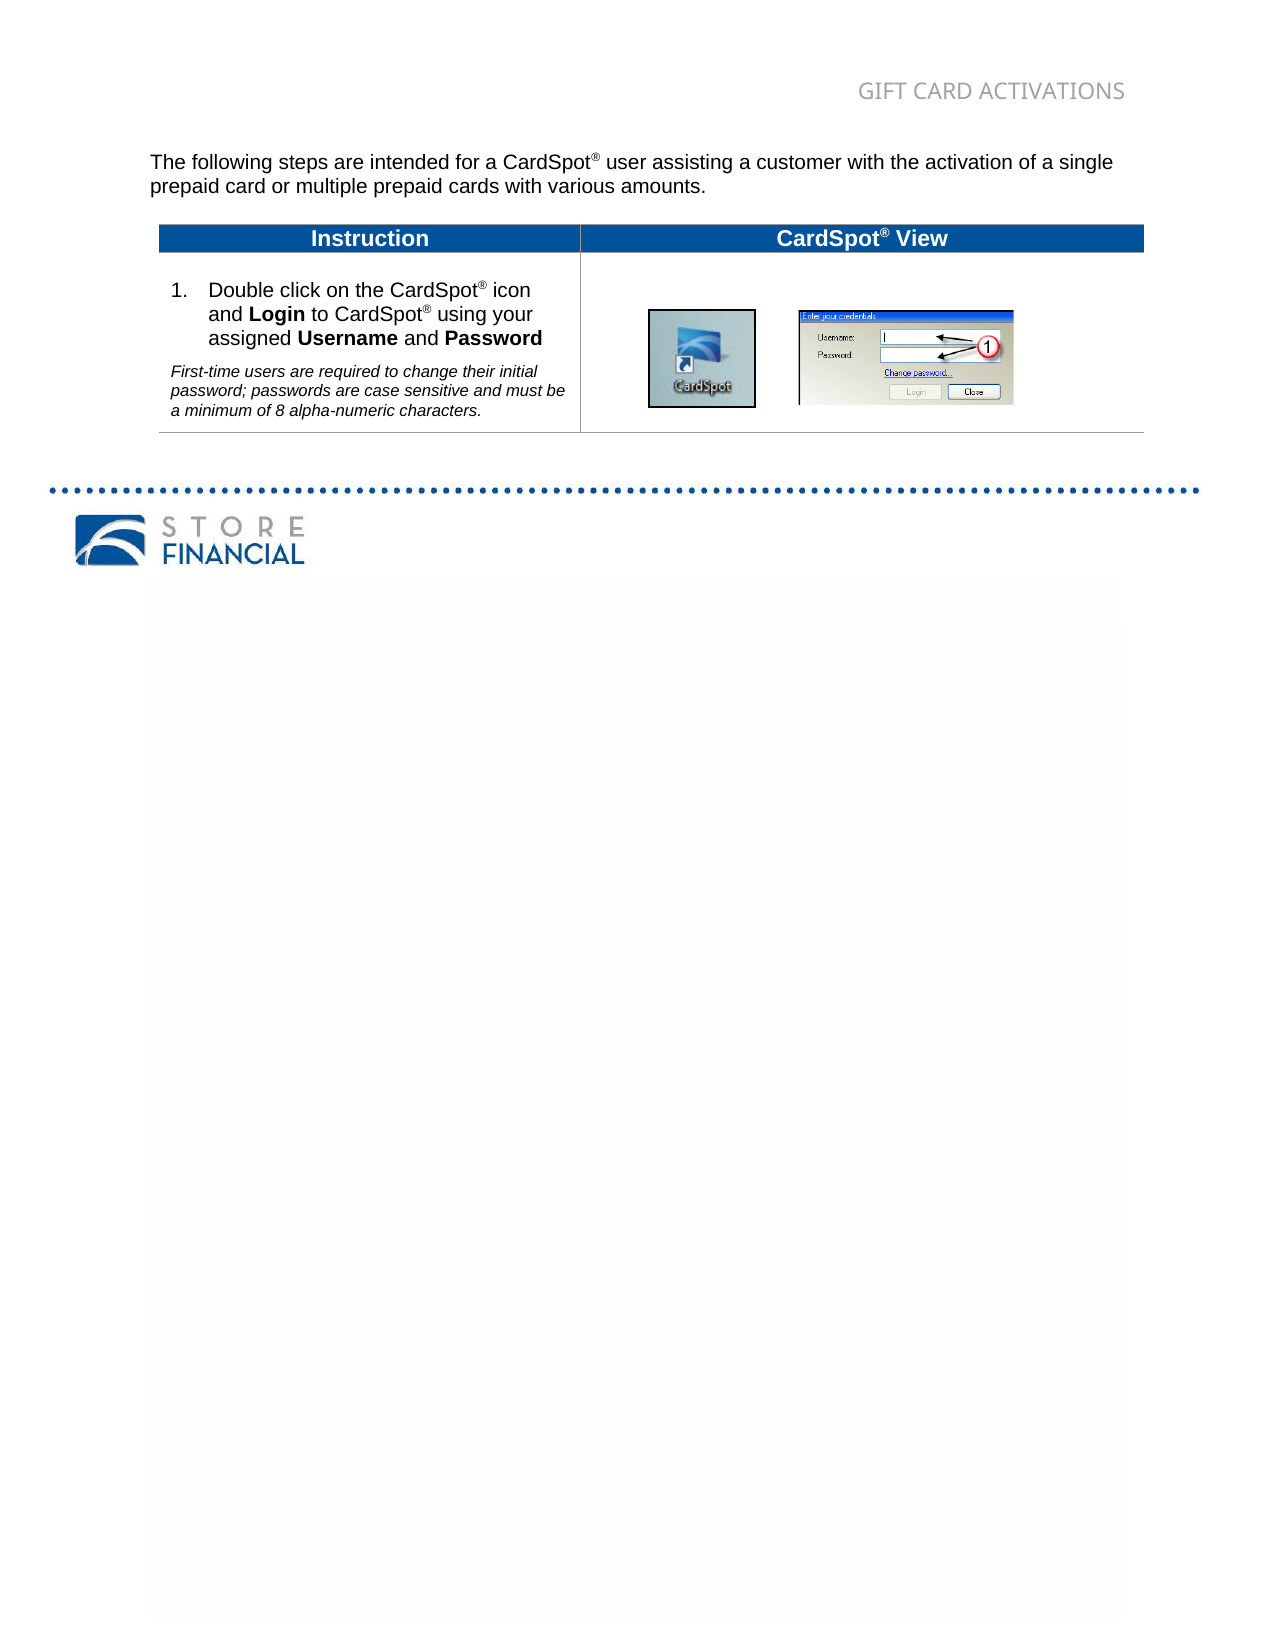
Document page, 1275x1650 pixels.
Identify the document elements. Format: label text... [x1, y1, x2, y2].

table_cell [581, 253, 1144, 432]
picture [798, 310, 1014, 404]
picture [650, 311, 754, 406]
text The following steps are intended for a CardSpot® user assisting a customer with the activation of a single prepaid card or multiple prepaid cards with various amounts. [150, 150, 1125, 198]
table_header CardSpot® View [581, 225, 1144, 252]
picture [0, 458, 1250, 1619]
table_header Instruction [159, 225, 580, 252]
table_cell Double click on the CardSpot® icon and Login to CardSpot® using your assigned Username and Password First-time users are required to change their initial password; passwords are case sensitive and must be a minimum of 8 alpha-numeric characters. [159, 253, 580, 432]
